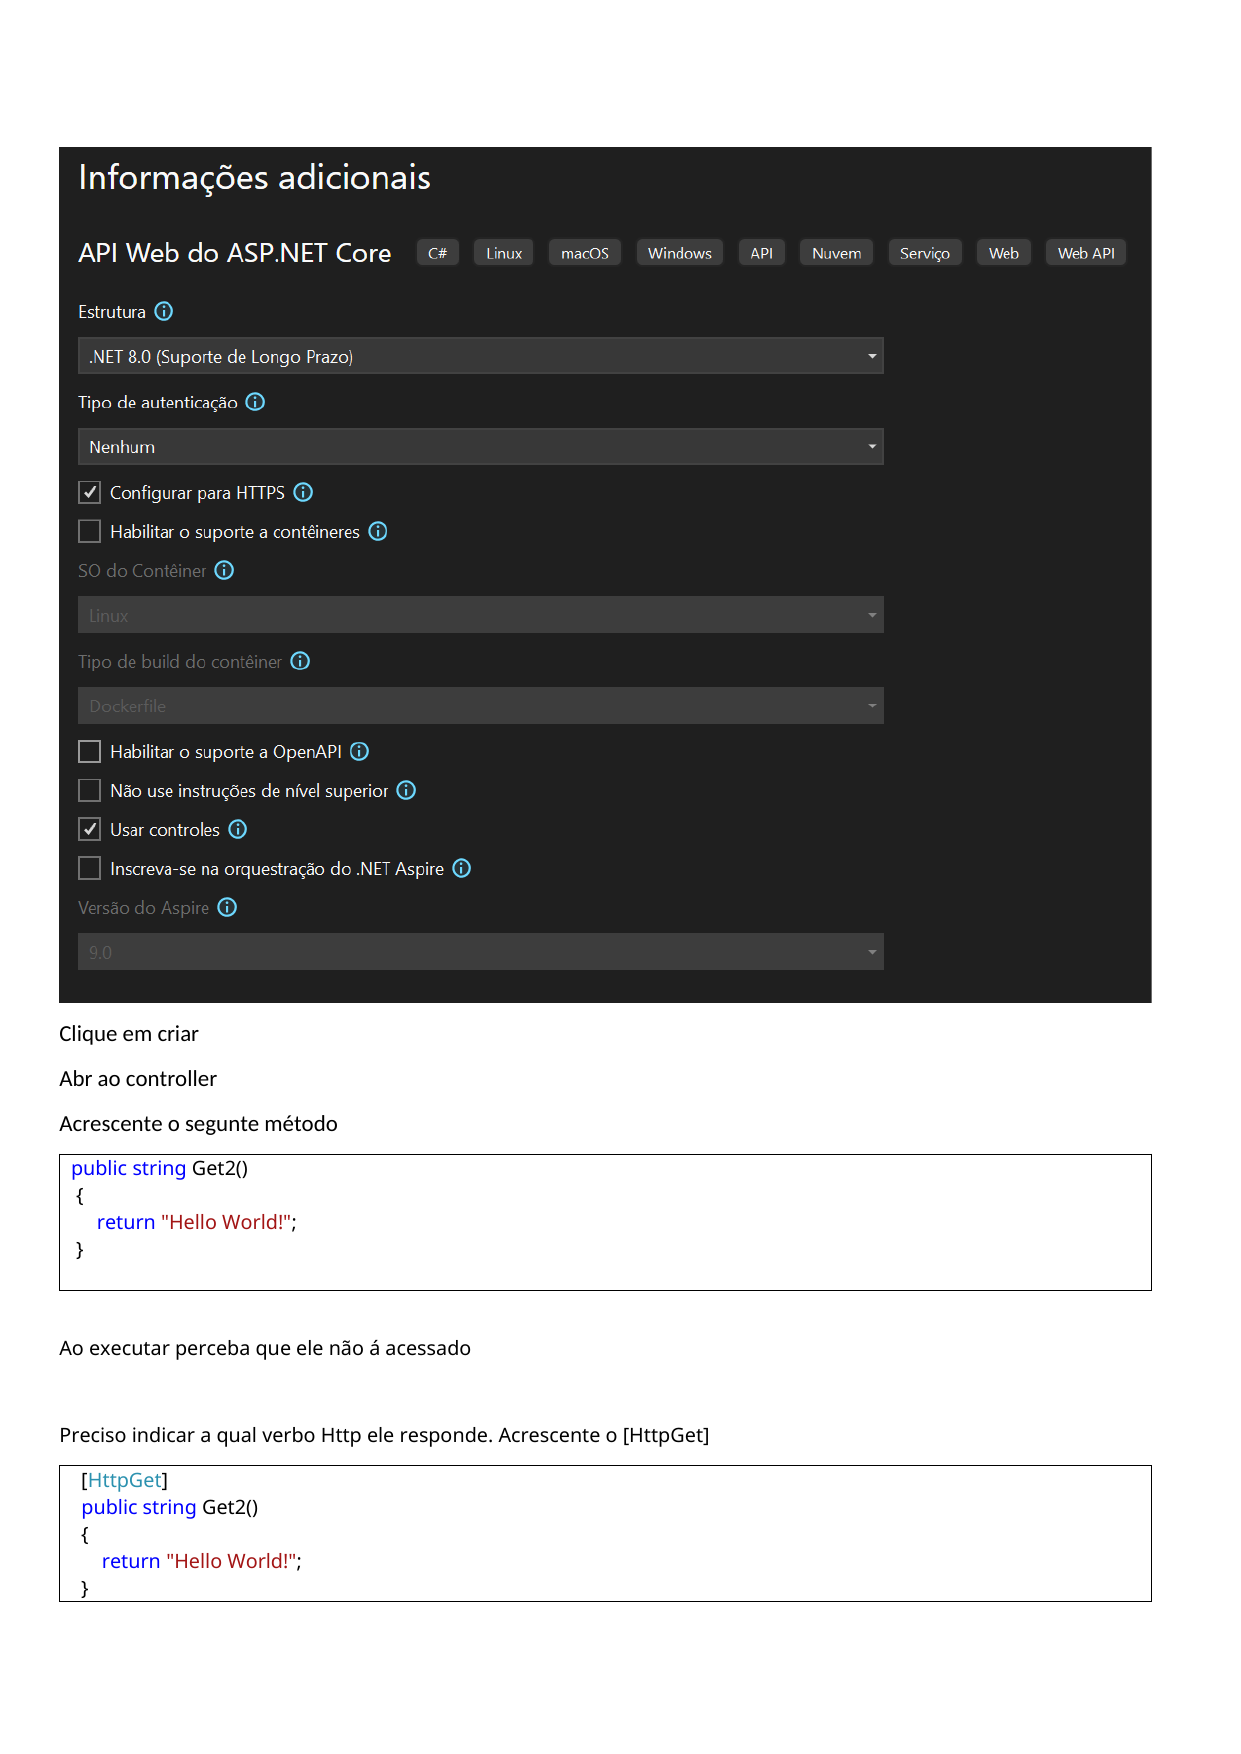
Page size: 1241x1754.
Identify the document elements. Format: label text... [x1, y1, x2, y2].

picture [59, 147, 1152, 1003]
table_header public string Get2() { return "Hello World!"; } [60, 1155, 1151, 1289]
text Acrescente o segunte método [59, 1109, 1152, 1137]
text Preciso indicar a qual verbo Http ele responde. Acrescente o [HttpGet] [59, 1421, 1152, 1448]
text Ao executar perceba que ele não á acessado [59, 1334, 1152, 1361]
text Abr ao controller [59, 1064, 1152, 1092]
text Clique em criar [59, 1019, 1152, 1047]
table_header [HttpGet] public string Get2() { return "Hello World!"; } [89, 1466, 1151, 1601]
